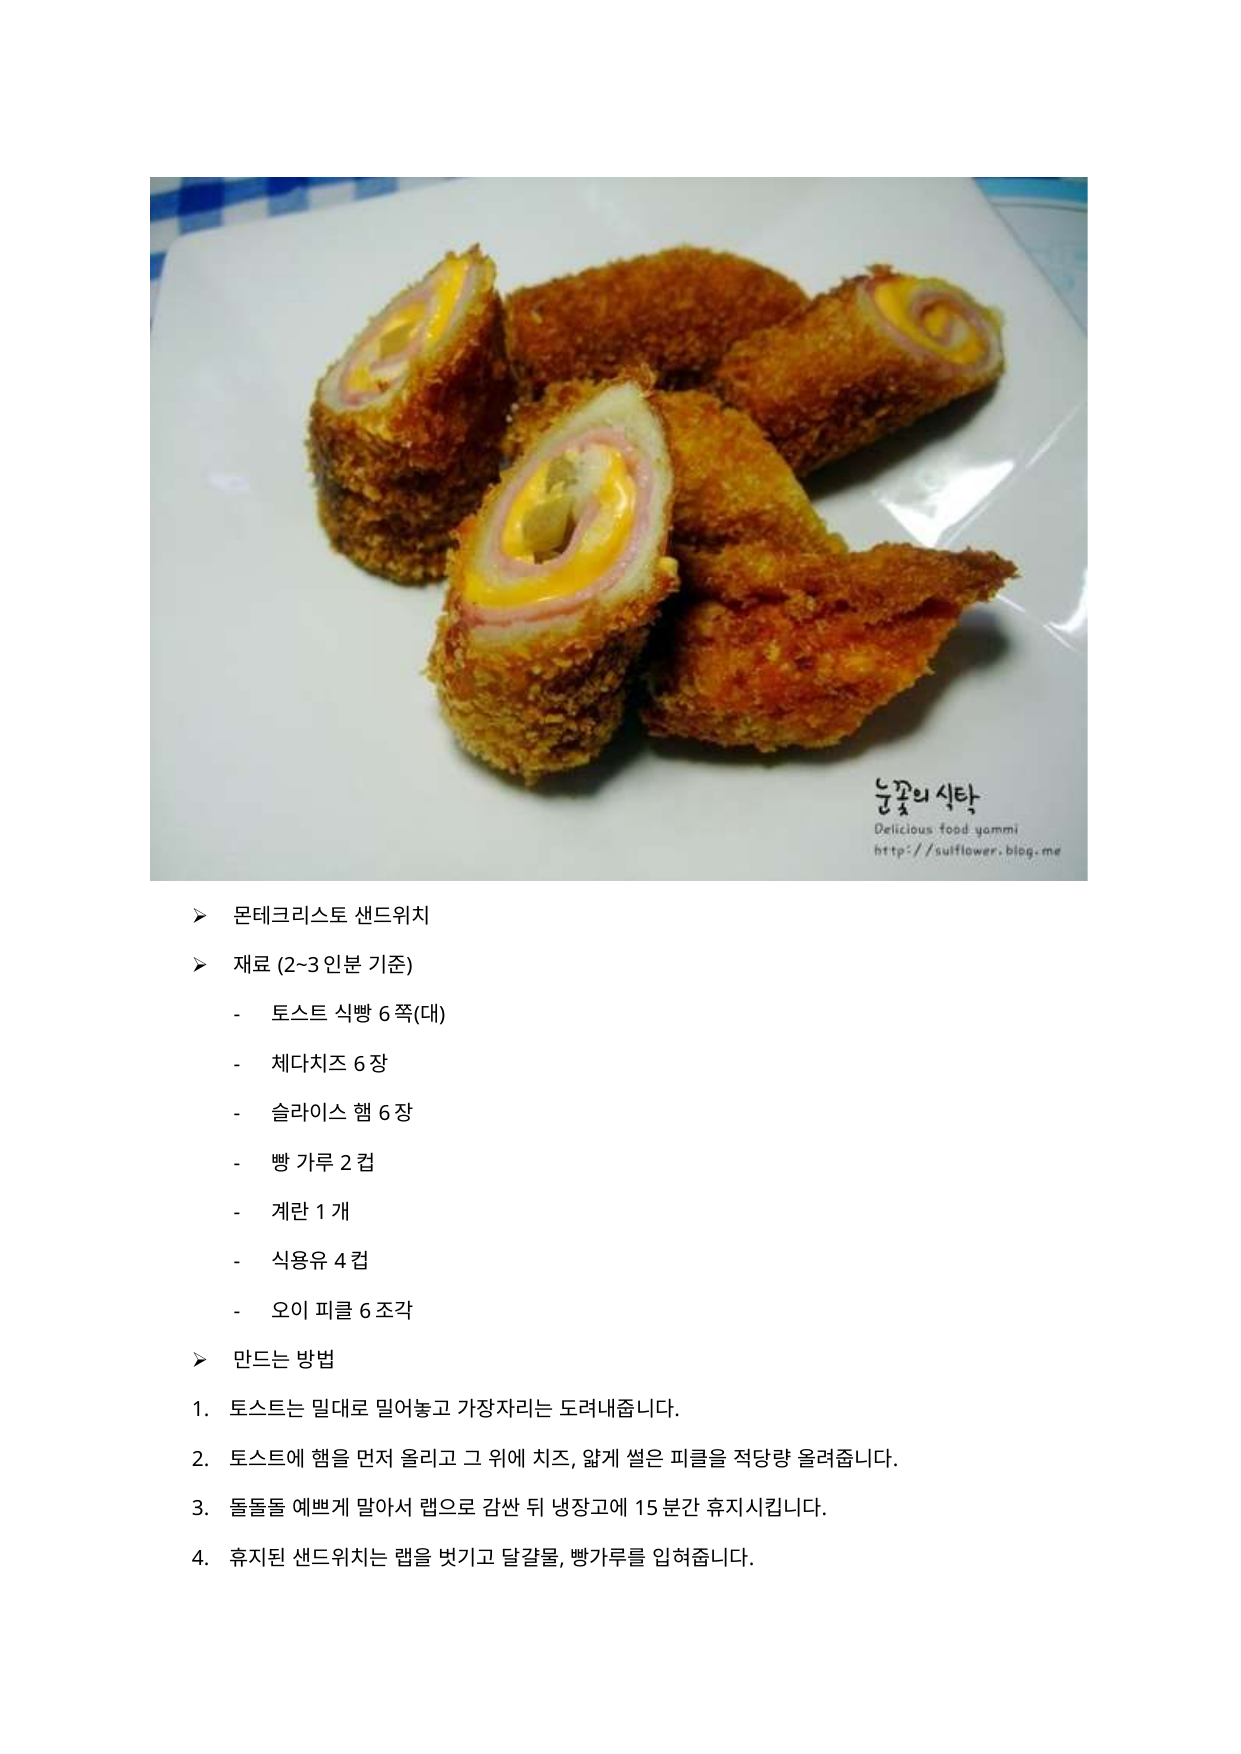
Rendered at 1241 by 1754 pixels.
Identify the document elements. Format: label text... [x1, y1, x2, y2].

list 슬라이스 햄 6장 [233, 1096, 1090, 1127]
list 돌돌돌 예쁘게 말아서 랩으로 감싼 뒤 냉장고에 15분간 휴지시킵니다. [192, 1491, 1090, 1522]
list 식용유 4컵 [233, 1244, 1090, 1275]
list 빵 가루 2컵 [233, 1146, 1090, 1176]
list 몬테크리스토 샌드위치 [192, 899, 1090, 929]
picture [150, 177, 1088, 881]
list 토스트에 햄을 먼저 올리고 그 위에 치즈, 얇게 썰은 피클을 적당량 올려줍니다. [192, 1442, 1090, 1472]
list 오이 피클 6조각 [233, 1294, 1090, 1324]
list 계란 1개 [233, 1195, 1090, 1226]
list 재료 (2~3인분 기준) [192, 948, 1090, 979]
list 토스트 식빵 6쪽(대) [233, 998, 1090, 1028]
list 체다치즈 6장 [233, 1047, 1090, 1077]
list 휴지된 샌드위치는 랩을 벗기고 달걀물, 빵가루를 입혀줍니다. [192, 1541, 1090, 1571]
list 토스트는 밀대로 밀어놓고 가장자리는 도려내줍니다. [192, 1393, 1090, 1423]
list 만드는 방법 [192, 1343, 1090, 1373]
